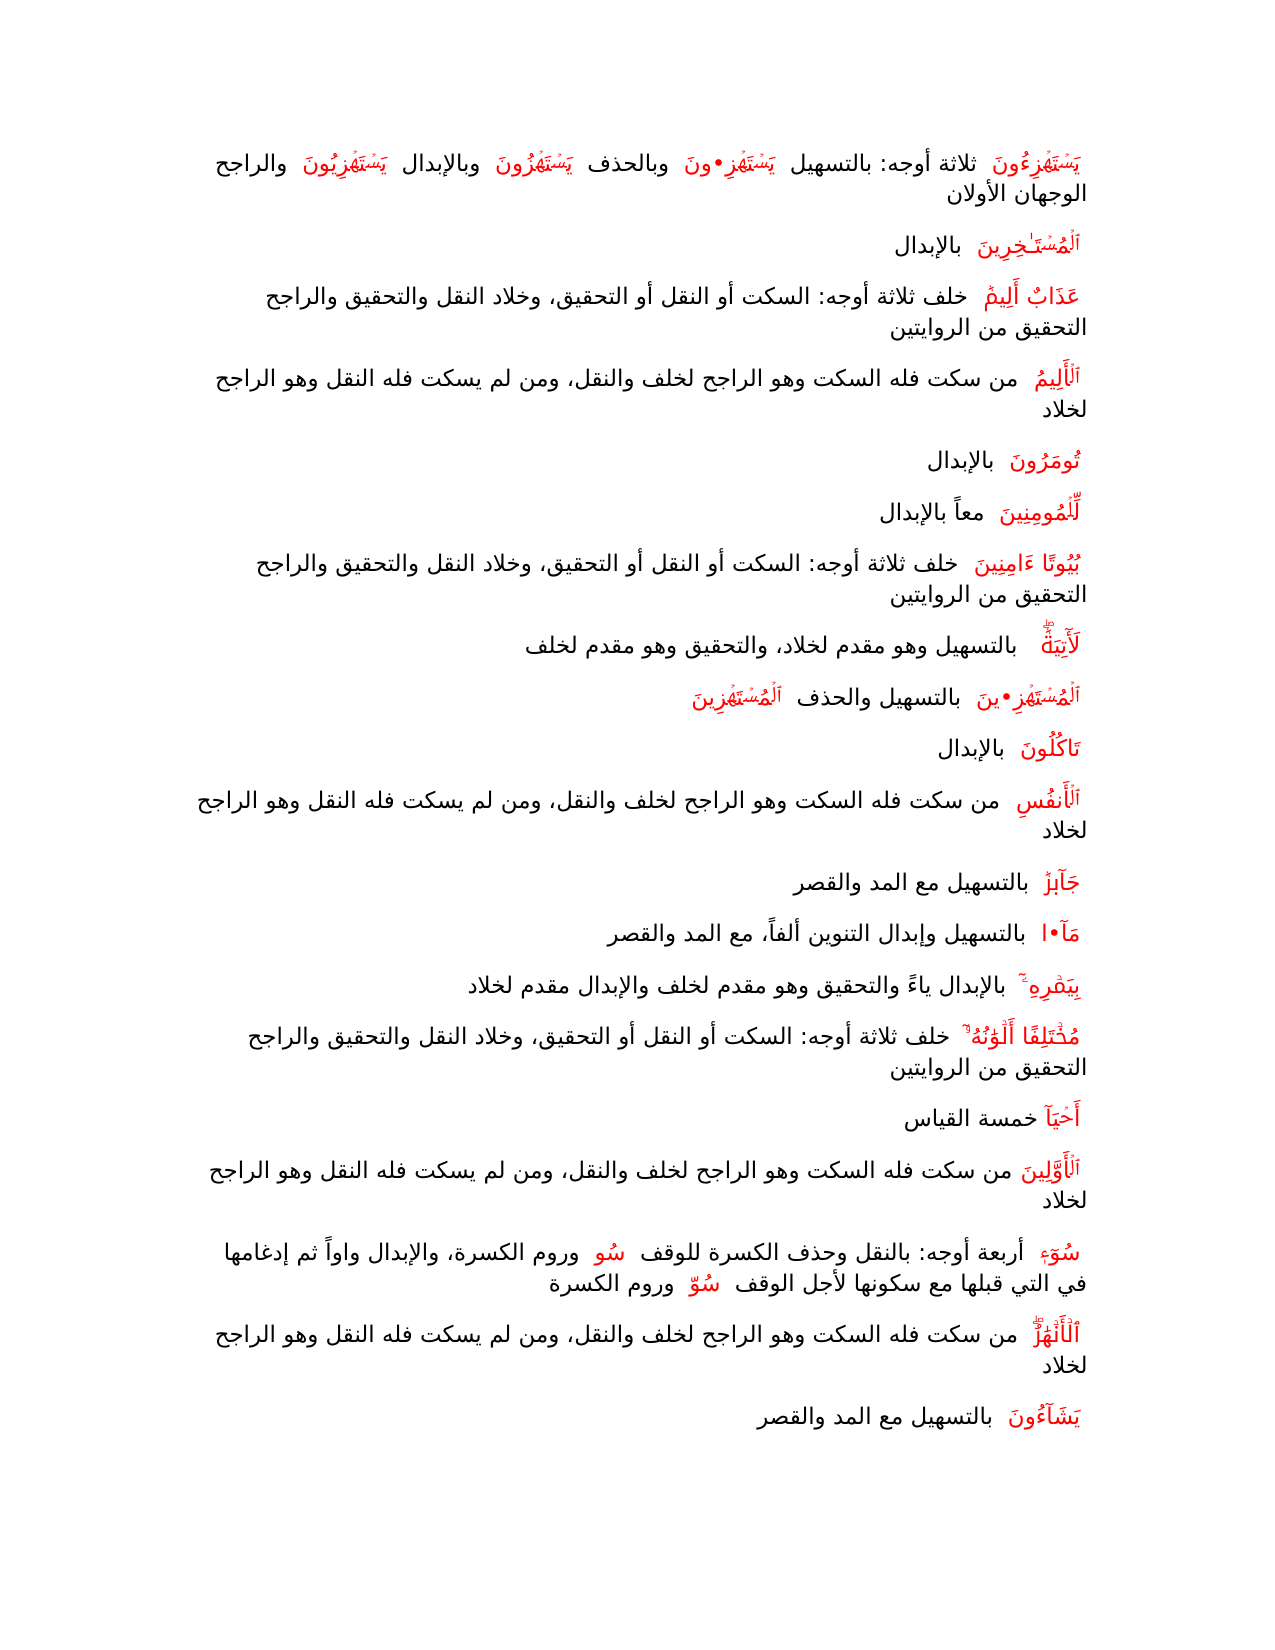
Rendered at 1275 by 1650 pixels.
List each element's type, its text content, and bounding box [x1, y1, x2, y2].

text يَشَآءُونَ بالتسهيل مع المد والقصر [187, 1403, 1087, 1430]
text بِيَمۡرِهِۦٓ بالإبدال ياءً والتحقيق وهو مقدم لخلف والإبدال مقدم لخلاد [187, 972, 1087, 999]
text أَحۡيَآ خمسة القياس [187, 1106, 1087, 1132]
text ٱلۡأَوَّلِينَ من سكت فله السكت وهو الراجح لخلف والنقل، ومن لم يسكت فله النقل وهو الراجح لخلاد [187, 1157, 1087, 1214]
text ٱلۡأَنفُسِ من سكت فله السكت وهو الراجح لخلف والنقل، ومن لم يسكت فله النقل وهو الراجح لخلاد [187, 787, 1087, 844]
text عَذَابٌ أَلِيمٞ خلف ثلاثة أوجه: السكت أو النقل أو التحقيق، وخلاد النقل والتحقيق والراجح التحقيق من الروايتين [187, 283, 1087, 341]
text تَاكُلُونَ بالإبدال [187, 736, 1087, 762]
text مَآ•ا بالتسهيل وإبدال التنوين ألفاً، مع المد والقصر [187, 921, 1087, 947]
text ٱلۡأَلِيمُ من سكت فله السكت وهو الراجح لخلف والنقل، ومن لم يسكت فله النقل وهو الراجح لخلاد [187, 366, 1087, 423]
text سُوٓءٖ أربعة أوجه: بالنقل وحذف الكسرة للوقف سُو وروم الكسرة، والإبدال واواً ثم إدغامها في التي قبلها مع سكونها لأجل الوقف سُوّ وروم الكسرة [187, 1239, 1087, 1296]
text ٱلۡمُسۡتَـٰخِرِينَ بالإبدال [187, 232, 1087, 259]
text لَأٓتِيَةٞۖ بالتسهيل وهو مقدم لخلاد، والتحقيق وهو مقدم لخلف [187, 633, 1087, 659]
text تُومَرُونَ بالإبدال [187, 448, 1087, 474]
text لِّلۡمُومِنِينَ معاً بالإبدال [187, 499, 1087, 526]
text ٱلۡأَنۡهَٰرُۖ من سكت فله السكت وهو الراجح لخلف والنقل، ومن لم يسكت فله النقل وهو الراجح لخلاد [187, 1321, 1087, 1378]
text يَسۡتَهۡزِءُونَ ثلاثة أوجه: بالتسهيل يَسۡتَهۡزِ•ونَ وبالحذف يَسۡتَهۡزُونَ وبالإبدال يَسۡتَهۡزِيُونَ والراجح الوجهان الأولان [187, 150, 1087, 207]
text ٱلۡمُسۡتَهۡزِ•ينَ بالتسهيل والحذف ٱلۡمُسۡتَهۡزِينَ [187, 684, 1087, 711]
text بُيُوتًا ءَامِنِينَ خلف ثلاثة أوجه: السكت أو النقل أو التحقيق، وخلاد النقل والتحقيق والراجح التحقيق من الروايتين [187, 551, 1087, 608]
text جَآىٜرٞ بالتسهيل مع المد والقصر [187, 869, 1087, 896]
text مُخۡتَلِفًا أَلۡوَٰنُهُۥٓ خلف ثلاثة أوجه: السكت أو النقل أو التحقيق، وخلاد النقل والتحقيق والراجح التحقيق من الروايتين [187, 1023, 1087, 1081]
